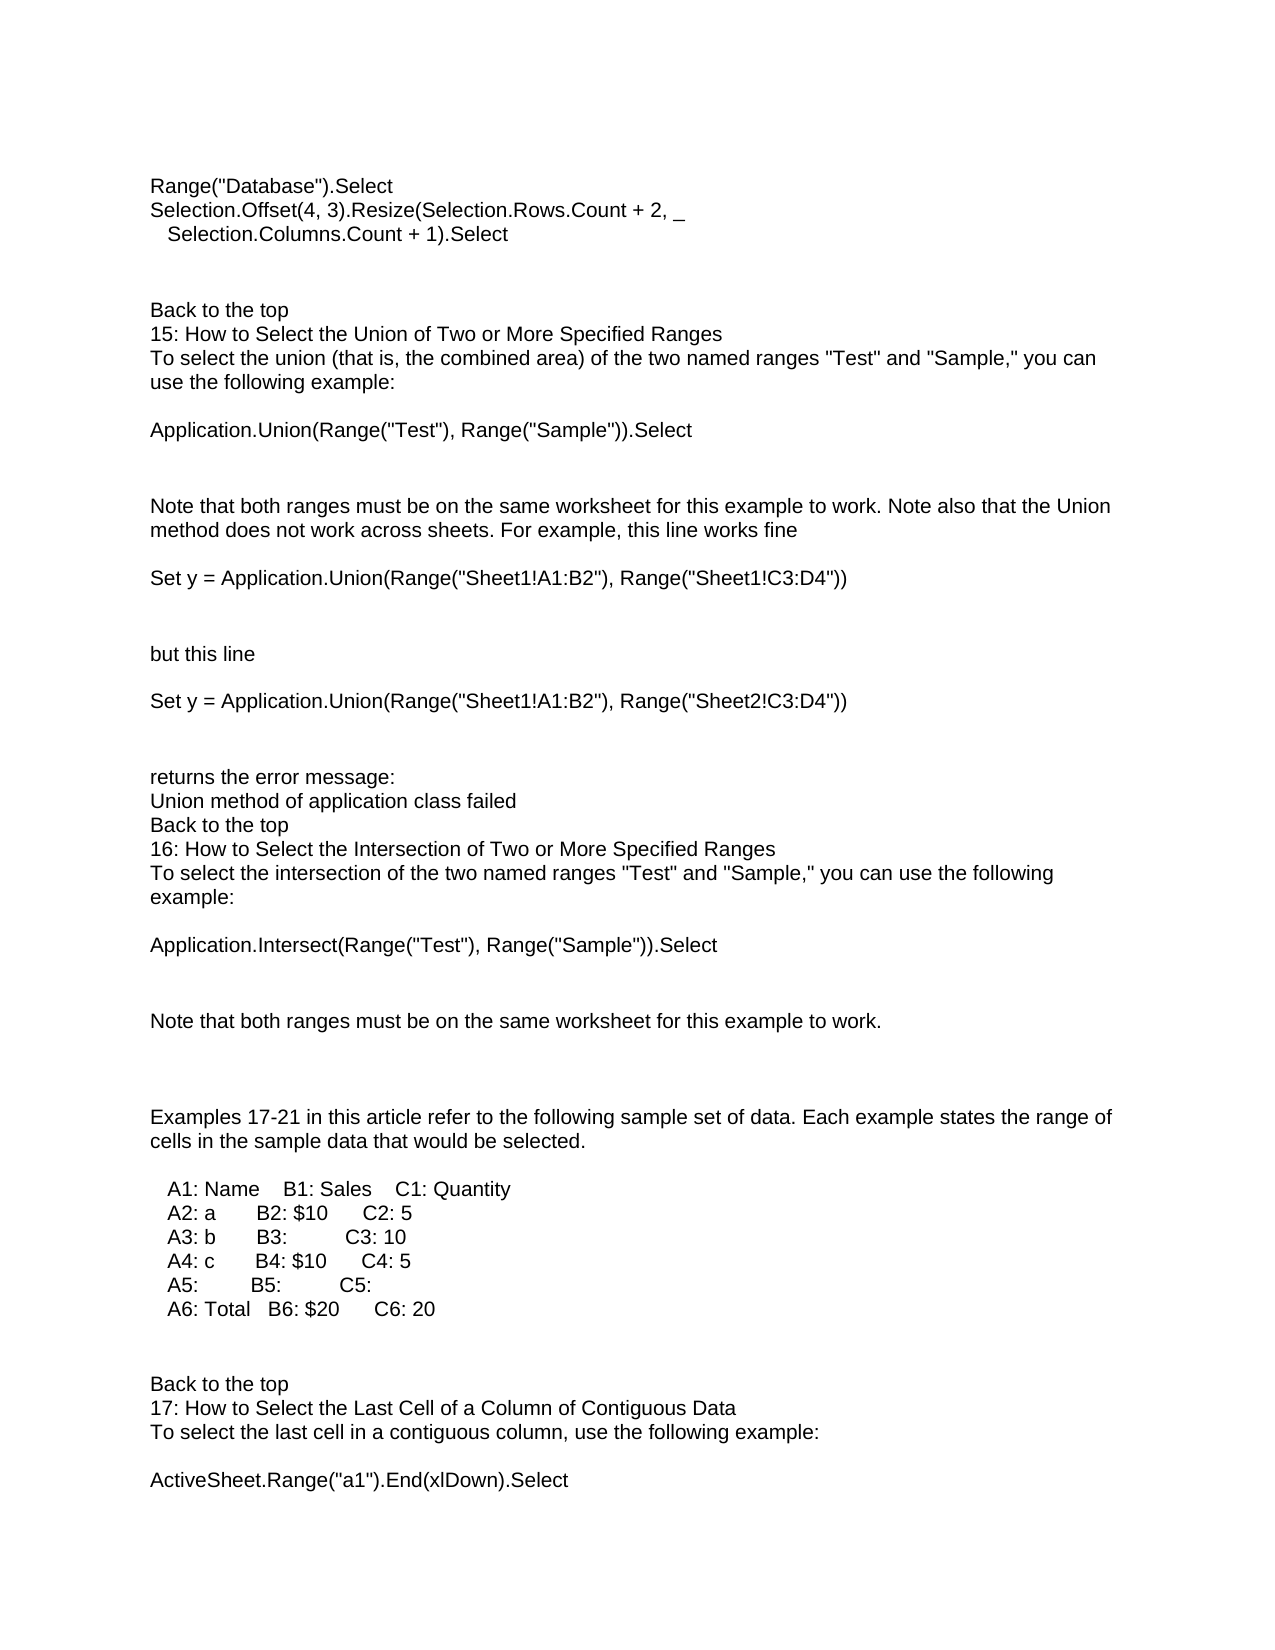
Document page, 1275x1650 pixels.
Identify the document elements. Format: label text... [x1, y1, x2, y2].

text Back to the top [150, 1372, 1125, 1396]
text Selection.Offset(4, 3).Resize(Selection.Rows.Count + 2, _ [150, 198, 1125, 222]
text A1: Name B1: Sales C1: Quantity [150, 1177, 1125, 1201]
text Range("Database").Select [150, 174, 1125, 198]
text A3: b B3: C3: 10 [150, 1224, 1125, 1248]
text Union method of application class failed [150, 789, 1125, 813]
text Back to the top [150, 813, 1125, 837]
text A6: Total B6: $20 C6: 20 [150, 1296, 1125, 1320]
text Selection.Columns.Count + 1).Select [150, 222, 1125, 246]
text ActiveSheet.Range("a1").End(xlDown).Select [150, 1468, 1125, 1492]
text 15: How to Select the Union of Two or More Specified Ranges [150, 322, 1125, 346]
text Note that both ranges must be on the same worksheet for this example to work. Note also that the Union method does not work across sheets. For example, this line works fine [150, 493, 1125, 541]
text returns the error message: [150, 765, 1125, 789]
text A4: c B4: $10 C4: 5 [150, 1248, 1125, 1272]
text To select the intersection of the two named ranges "Test" and "Sample," you can use the following example: [150, 861, 1125, 909]
text Set y = Application.Union(Range("Sheet1!A1:B2"), Range("Sheet2!C3:D4")) [150, 689, 1125, 713]
text To select the last cell in a contiguous column, use the following example: [150, 1420, 1125, 1444]
text Back to the top [150, 298, 1125, 322]
text but this line [150, 641, 1125, 665]
text Application.Intersect(Range("Test"), Range("Sample")).Select [150, 933, 1125, 957]
text To select the union (that is, the combined area) of the two named ranges "Test" and "Sample," you can use the following example: [150, 346, 1125, 394]
text 17: How to Select the Last Cell of a Column of Contiguous Data [150, 1396, 1125, 1420]
text 16: How to Select the Intersection of Two or More Specified Ranges [150, 837, 1125, 861]
text Note that both ranges must be on the same worksheet for this example to work. [150, 1009, 1125, 1033]
text Examples 17-21 in this article refer to the following sample set of data. Each example states the range of cells in the sample data that would be selected. [150, 1105, 1125, 1153]
text A5: B5: C5: [150, 1272, 1125, 1296]
text Application.Union(Range("Test"), Range("Sample")).Select [150, 418, 1125, 442]
text A2: a B2: $10 C2: 5 [150, 1201, 1125, 1224]
text Set y = Application.Union(Range("Sheet1!A1:B2"), Range("Sheet1!C3:D4")) [150, 565, 1125, 589]
